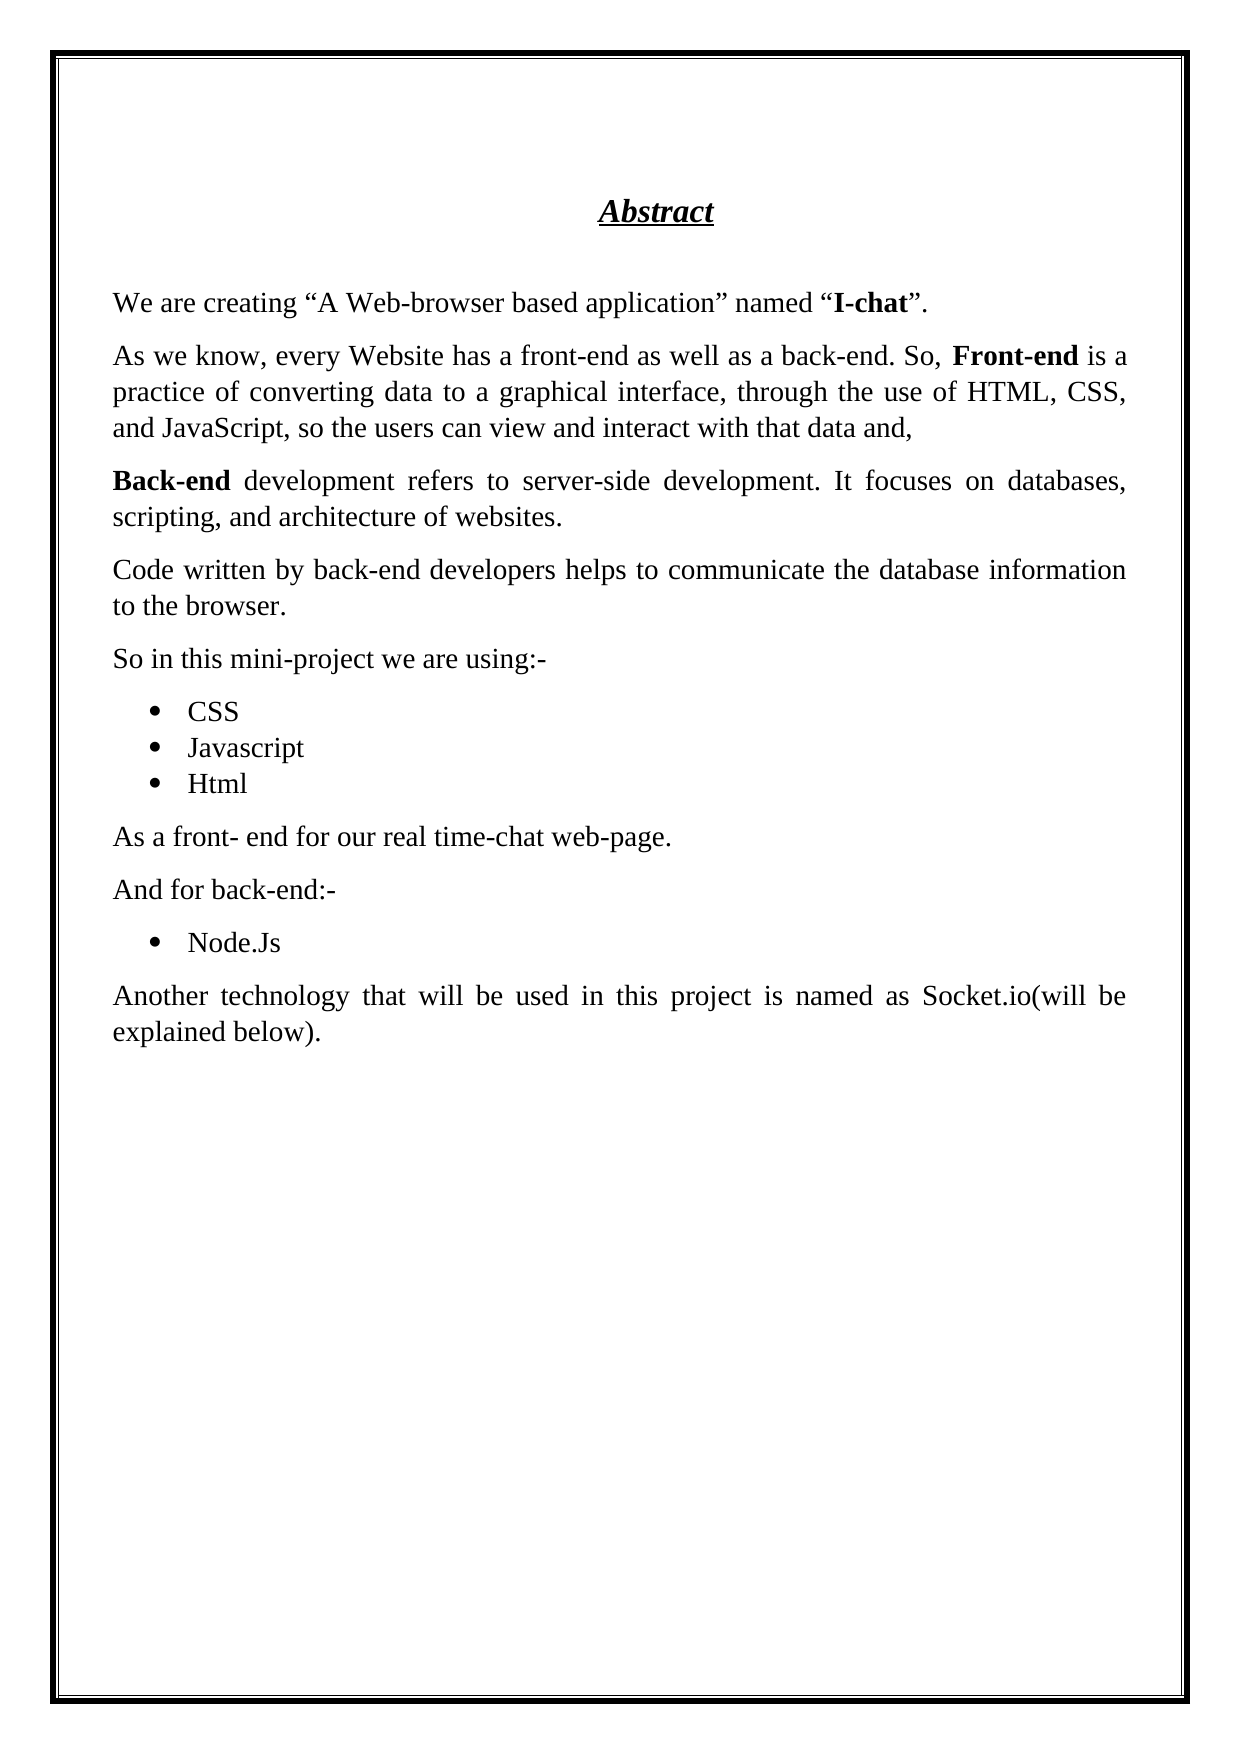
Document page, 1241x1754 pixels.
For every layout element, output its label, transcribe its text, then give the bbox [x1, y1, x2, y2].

list Javascript [150, 730, 1128, 764]
text We are creating “A Web-browser based application” named “I-chat”. [112, 286, 1128, 319]
text Back-end development refers to server-side development. It focuses on databases, scripting, and architecture of websites. [112, 463, 1128, 533]
text As a front- end for our real time-chat web-page. [112, 819, 1128, 853]
text And for back-end:- [112, 872, 1128, 906]
text As we know, every Website has a front-end as well as a back-end. So, Front-end is a practice of converting data to a graphical interface, through the use of HTML, CSS, and JavaScript, so the users can view and interact with that data and, [112, 338, 1128, 444]
list Abstract [187, 191, 1128, 230]
list CSS [150, 694, 1128, 728]
list Node.Js [150, 925, 1128, 959]
text So in this mini-project we are using:- [112, 641, 1128, 675]
text Code written by back-end developers helps to communicate the database information to the browser. [112, 552, 1128, 622]
text Another technology that will be used in this project is named as Socket.io(will be explained below). [112, 978, 1128, 1048]
list Html [150, 767, 1128, 800]
